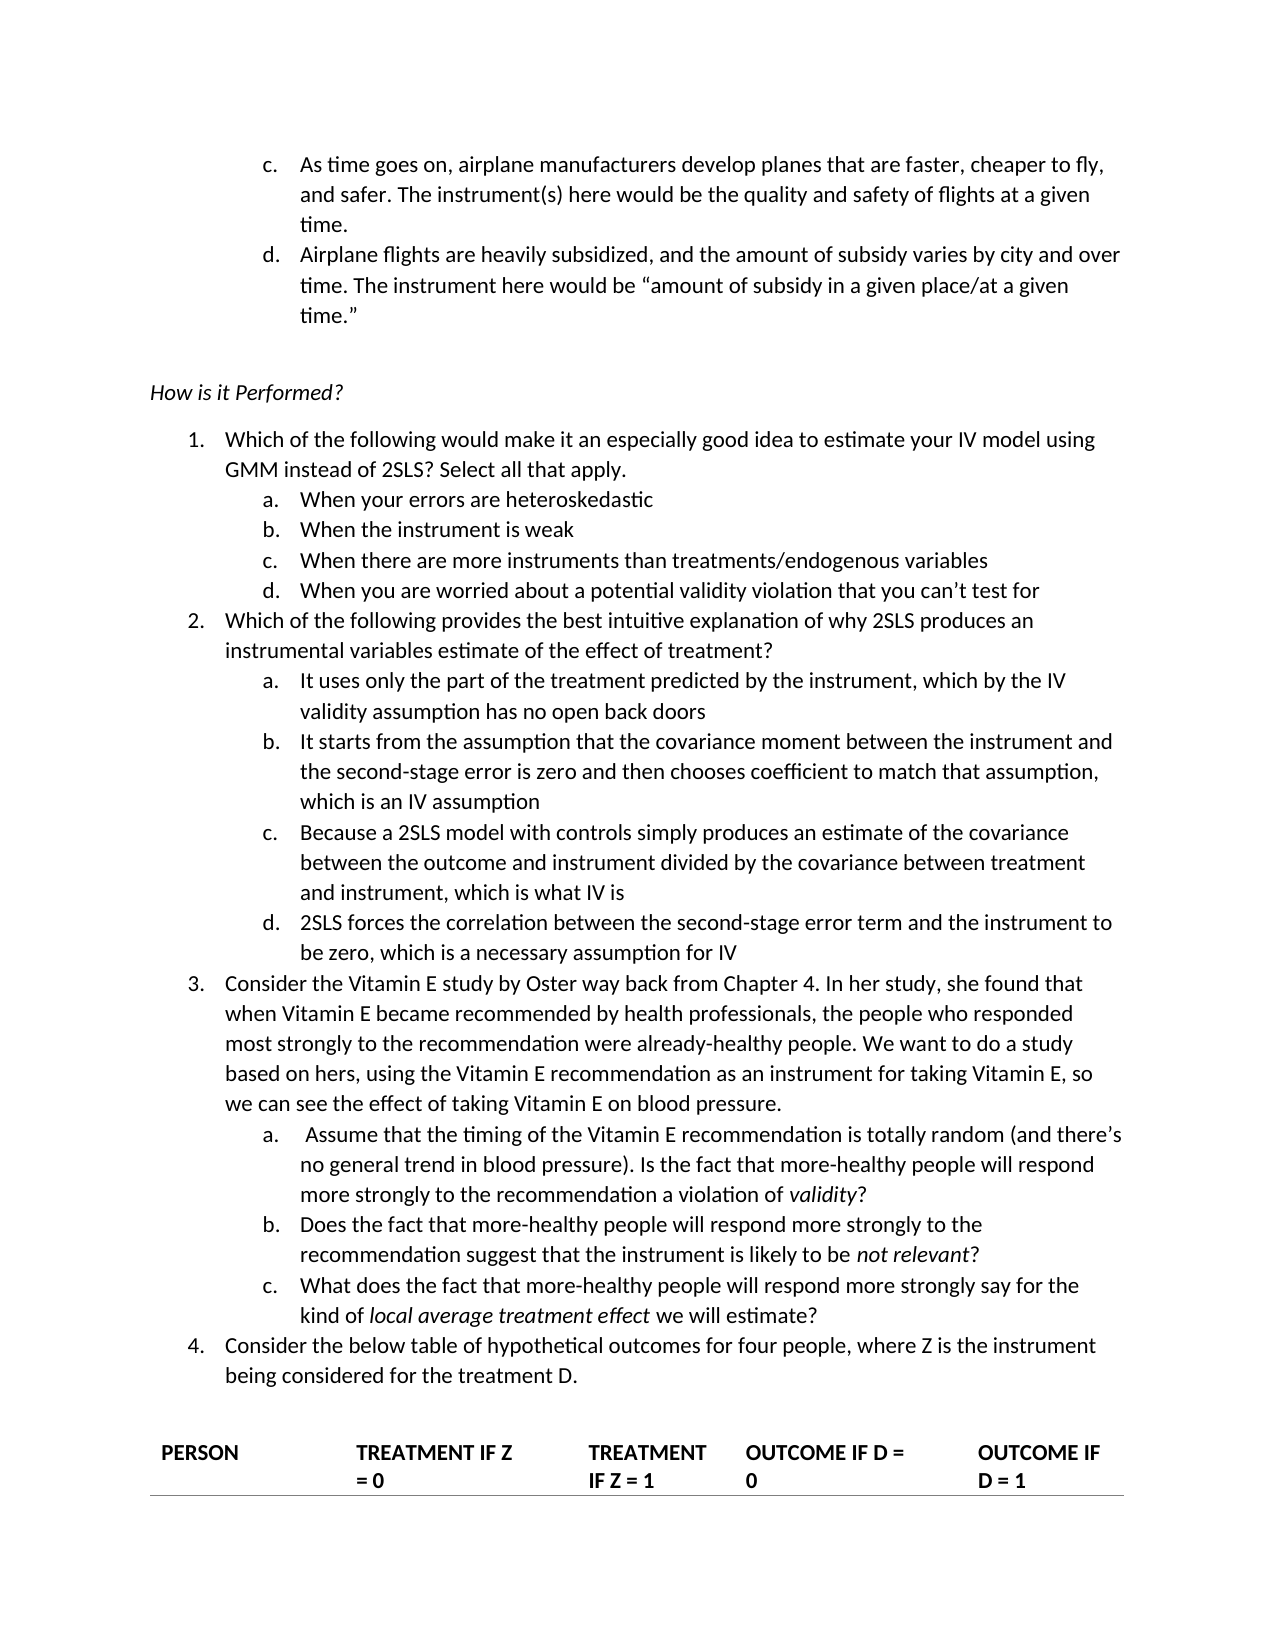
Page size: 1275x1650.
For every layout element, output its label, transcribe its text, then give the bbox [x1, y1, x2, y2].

list 2SLS forces the correlation between the second-stage error term and the instrument to be zero, which is a necessary assumption for IV [262, 908, 1125, 967]
table_header Outcome if D = 0 [734, 1439, 929, 1494]
list What does the fact that more-healthy people will respond more strongly say for the kind of local average treatment effect we will estimate? [262, 1271, 1125, 1329]
list When there are more instruments than treatments/endogenous variables [262, 546, 1125, 574]
list When the instrument is weak [262, 516, 1125, 544]
text How is it Performed? [150, 378, 1125, 406]
list Consider the below table of hypothetical outcomes for four people, where Z is the instrument being considered for the treatment D. [187, 1331, 1125, 1420]
list When your errors are heteroskedastic [262, 485, 1125, 513]
list Consider the Vitamin E study by Oster way back from Chapter 4. In her study, she found that when Vitamin E became recommended by health professionals, the people who responded most strongly to the recommendation were already-healthy people. We want to do a study based on hers, using the Vitamin E recommendation as an instrument for taking Vitamin E, so we can see the effect of taking Vitamin E on blood pressure. [187, 969, 1125, 1118]
list Airplane flights are heavily subsidized, and the amount of subsidy varies by city and over time. The instrument here would be “amount of subsidy in a given place/at a given time.” [262, 241, 1125, 329]
list Assume that the timing of the Vitamin E recommendation is totally random (and there’s no general trend in blood pressure). Is the fact that more-healthy people will respond more strongly to the recommendation a violation of validity? [262, 1120, 1125, 1208]
table_header Person [150, 1439, 345, 1494]
table_header Outcome if D = 1 [929, 1439, 1124, 1494]
list Does the fact that more-healthy people will respond more strongly to the recommendation suggest that the instrument is likely to be not relevant? [262, 1210, 1125, 1269]
list Which of the following provides the best intuitive explanation of why 2SLS produces an instrumental variables estimate of the effect of treatment? [187, 606, 1125, 664]
table_header Treatment if Z = 1 [540, 1439, 734, 1494]
table_header Treatment if Z = 0 [345, 1439, 539, 1494]
list As time goes on, airplane manufacturers develop planes that are faster, cheaper to fly, and safer. The instrument(s) here would be the quality and safety of flights at a given time. [262, 150, 1125, 238]
list It starts from the assumption that the covariance moment between the instrument and the second-stage error is zero and then chooses coefficient to match that assumption, which is an IV assumption [262, 727, 1125, 816]
list Because a 2SLS model with controls simply produces an estimate of the covariance between the outcome and instrument divided by the covariance between treatment and instrument, which is what IV is [262, 818, 1125, 906]
list Which of the following would make it an especially good idea to estimate your IV model using GMM instead of 2SLS? Select all that apply. [187, 425, 1125, 483]
list When you are worried about a potential validity violation that you can’t test for [262, 576, 1125, 604]
list It uses only the part of the treatment predicted by the instrument, which by the IV validity assumption has no open back doors [262, 667, 1125, 725]
